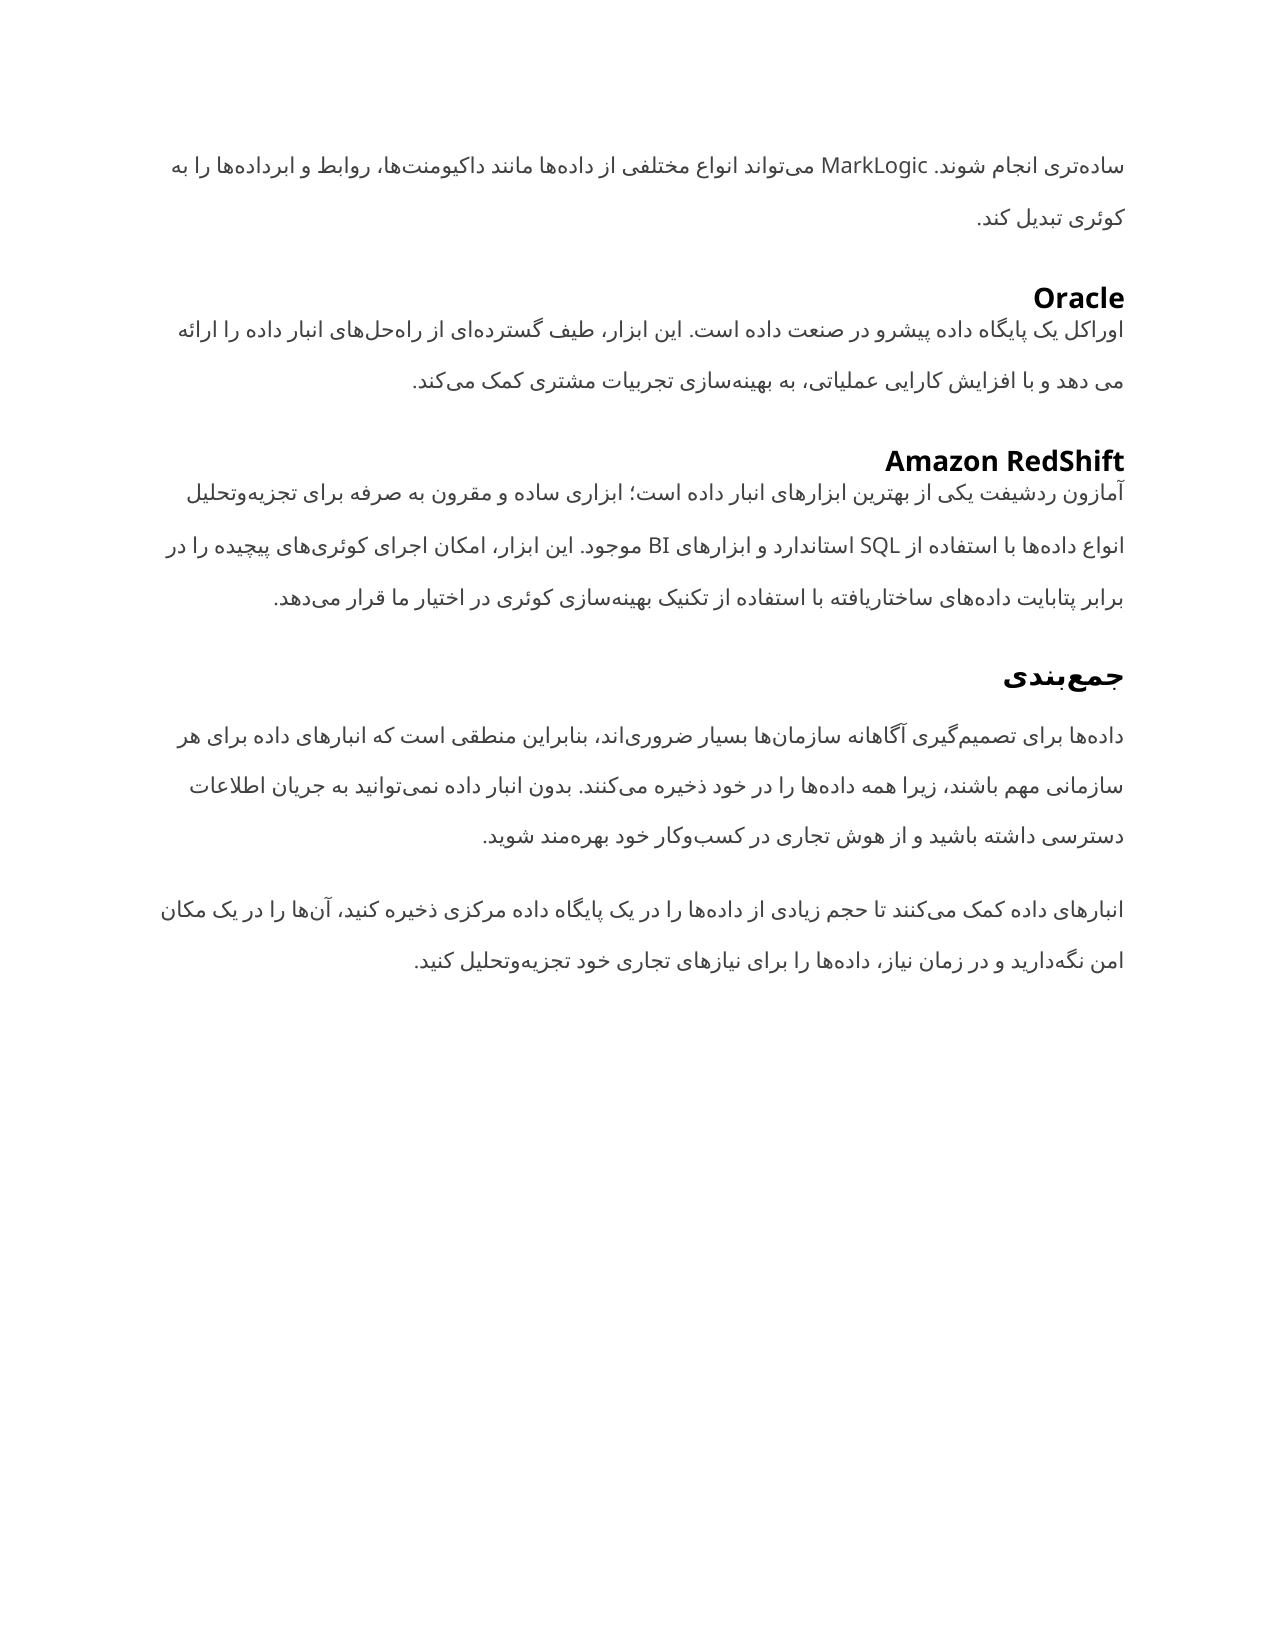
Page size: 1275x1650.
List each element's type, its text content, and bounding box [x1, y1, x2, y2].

text آمازون ردشیفت یکی از بهترین ابزارهای انبار داده است؛ ابزاری ساده و مقرون به صرفه برای تجزیه‌و‌تحلیل انواع داده‌ها با استفاده از SQL استاندارد و ابزارهای BI موجود. این ابزار، امکان اجرای کوئری‌های پیچیده را در برابر پتابایت داده‌های ساختاریافته با استفاده از تکنیک بهینه‌سازی کوئری در اختیار ما قرار می‌دهد. [150, 480, 1125, 610]
text Amazon RedShift [150, 441, 1125, 480]
text Oracle [150, 279, 1125, 317]
text جمع‌بندی [150, 659, 1125, 691]
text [150, 150, 1125, 230]
text انبارهای داده کمک می‌کنند تا حجم زیادی از داده‌ها را در یک پایگاه داده مرکزی ذخیره کنید، آن‌ها را در یک مکان امن نگه‌دارید و در زمان نیاز، داده‌ها را برای نیازهای تجاری خود تجزیه‌وتحلیل کنید. [150, 897, 1125, 973]
text اوراکل یک پایگاه داده پیشرو در صنعت داده است. این ابزار، طیف گسترده‌ای از راه‌حل‌های انبار داده را ارائه می دهد و با افزایش کارایی عملیاتی، به بهینه‌سازی تجربیات مشتری کمک می‌کند. [150, 317, 1125, 393]
text داده‌ها برای تصمیم‌گیری آگاهانه سازمان‌ها بسیار ضروری‌اند، بنابراین منطقی است که انبارهای داده برای هر سازمانی مهم باشند، زیرا همه داده‌ها را در خود ذخیره می‌کنند. بدون انبار داده نمی‌توانید به جریان اطلاعات دسترسی داشته باشید و از هوش تجاری در کسب‌وکار خود بهره‌مند شوید. [150, 723, 1125, 849]
